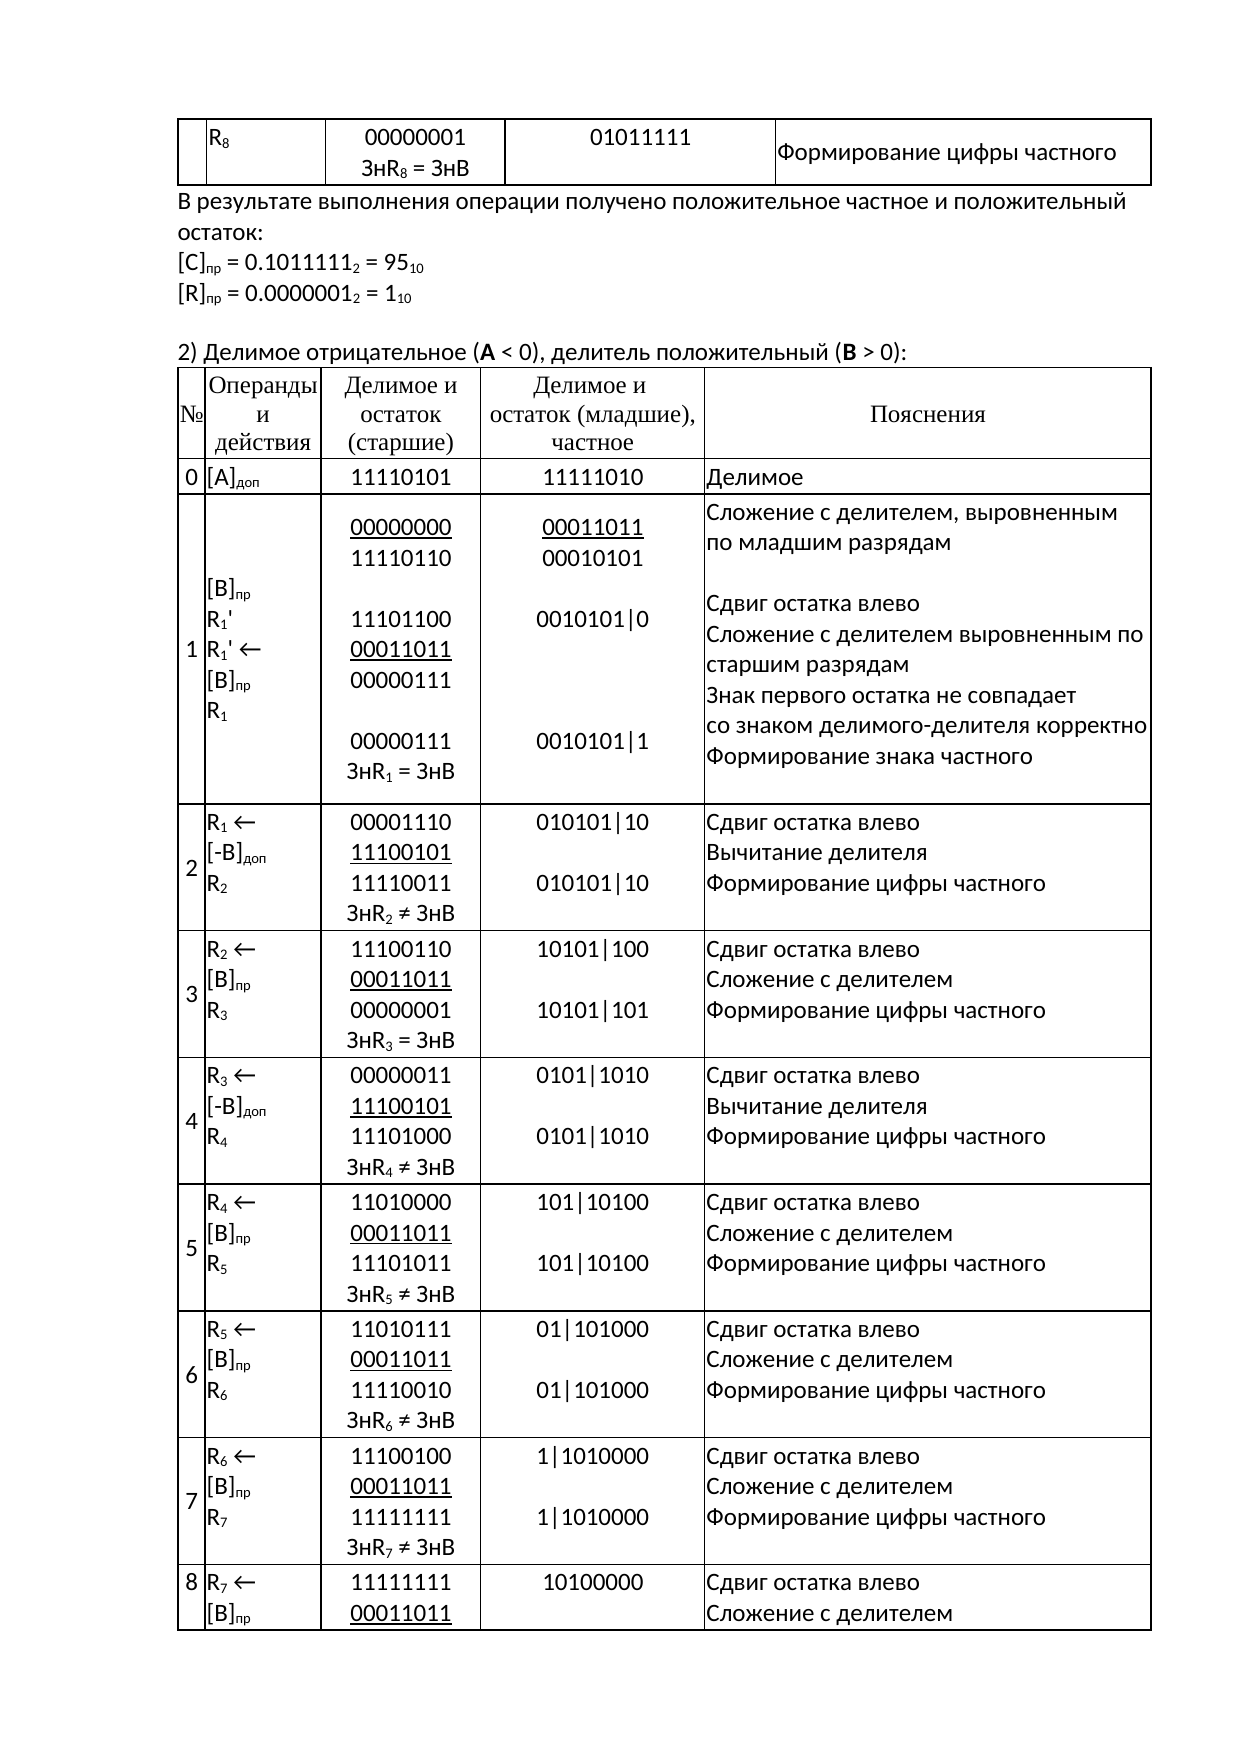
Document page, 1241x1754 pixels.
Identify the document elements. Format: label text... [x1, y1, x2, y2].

table_header № [179, 368, 204, 458]
table_cell 11110101 [322, 459, 480, 493]
table_cell 2 [179, 805, 204, 929]
table_cell Сложение с делителем, выровненным по младшим разрядам Сдвиг остатка влево Сложение с делителем выровненным по старшим разрядам Знак первого остатка не совпадает со знаком делимого-делителя корректно Формирование знака частного [705, 495, 1150, 803]
table_cell 010101|10 010101|10 [481, 805, 704, 929]
table_cell 01|101000 01|101000 [481, 1312, 704, 1437]
table_cell Сдвиг остатка влево Вычитание делителя Формирование цифры частного [705, 805, 1150, 929]
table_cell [322, 1565, 480, 1629]
table_cell R4 ← [B]пр R5 [206, 1185, 320, 1310]
table_cell 00011011 00010101 0010101|0 0010101|1 [481, 495, 704, 803]
table_cell 10100000 10100001 [481, 1565, 704, 1629]
table_cell R1 ← [-B]доп R2 [206, 805, 320, 929]
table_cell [705, 1565, 1150, 1629]
table_cell Сдвиг остатка влево Сложение с делителем Формирование цифры частного [705, 1185, 1150, 1310]
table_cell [705, 1438, 1150, 1563]
table_cell 01011110 01011111 [506, 120, 775, 184]
table_cell [A]доп [206, 459, 320, 493]
table_cell [B]пр R1' R1' ← [B]пр R1 [206, 495, 320, 803]
table_cell 11111010 [481, 459, 704, 493]
table_cell 00000011 11100101 11101000 ЗнR4 ≠ ЗнB [322, 1058, 480, 1183]
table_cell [326, 120, 504, 184]
table_header Делимое и остаток (младшие), частное [481, 368, 704, 458]
table_cell Сдвиг остатка влево Сложение с делителем Формирование цифры частного [705, 1312, 1150, 1437]
table_cell 5 [179, 1185, 204, 1310]
table_cell 6 [179, 1312, 204, 1437]
table_cell Сдвиг остатка влево Сложение с делителем Формирование цифры частного [705, 931, 1150, 1056]
table_cell 00000000 11110110 11101100 00011011 00000111 00000111 ЗнR1 = ЗнB [322, 495, 480, 803]
table_cell R6 ← [B]пр R7 [206, 1438, 320, 1563]
table_cell Сдвиг остатка влево Вычитание делителя Формирование цифры частного [705, 1058, 1150, 1183]
table_cell 101|10100 101|10100 [481, 1185, 704, 1310]
table_cell 11010000 00011011 11101011 ЗнR5 ≠ ЗнB [322, 1185, 480, 1310]
table_cell 1 [179, 495, 204, 803]
table_cell 11100100 00011011 11111111 ЗнR7 ≠ ЗнB [322, 1438, 480, 1563]
table_cell R7 ← [-B]доп R8 [207, 120, 325, 184]
table_header Операнды и действия [206, 368, 320, 458]
table_cell R5 ← [B]пр R6 [206, 1312, 320, 1437]
table_cell 11010111 00011011 11110010 ЗнR6 ≠ ЗнB [322, 1312, 480, 1437]
table_cell 4 [179, 1058, 204, 1183]
table_header Делимое и остаток (старшие) [322, 368, 480, 458]
table_cell 1|1010000 1|1010000 [481, 1438, 704, 1563]
table_cell 00001110 11100101 11110011 ЗнR2 ≠ ЗнB [322, 805, 480, 929]
table_cell 3 [179, 931, 204, 1056]
table_cell 8 [179, 1565, 204, 1629]
table_cell 0 [179, 459, 204, 493]
table_cell 11100110 00011011 00000001 ЗнR3 = ЗнB [322, 931, 480, 1056]
table_cell 7 [179, 1438, 204, 1563]
text 2) Делимое отрицательное (A < 0), делитель положительный (B > 0): [177, 336, 1152, 367]
table_cell R2 ← [B]пр R3 [206, 931, 320, 1056]
table_cell R3 ← [-B]доп R4 [206, 1058, 320, 1183]
table_header Пояснения [705, 368, 1150, 458]
table_cell 10101|100 10101|101 [481, 931, 704, 1056]
table_cell 8 [179, 120, 206, 184]
table_cell R7 ← [B]пр R8 [206, 1565, 320, 1629]
table_cell Делимое [705, 459, 1150, 493]
table_cell 0101|1010 0101|1010 [481, 1058, 704, 1183]
text В результате выполнения операции получено положительное частное и положительный остаток: [C]пр = 0.10111112 = 9510 [R]пр = 0.00000012 = 110 [177, 186, 1152, 307]
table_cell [776, 120, 1150, 184]
